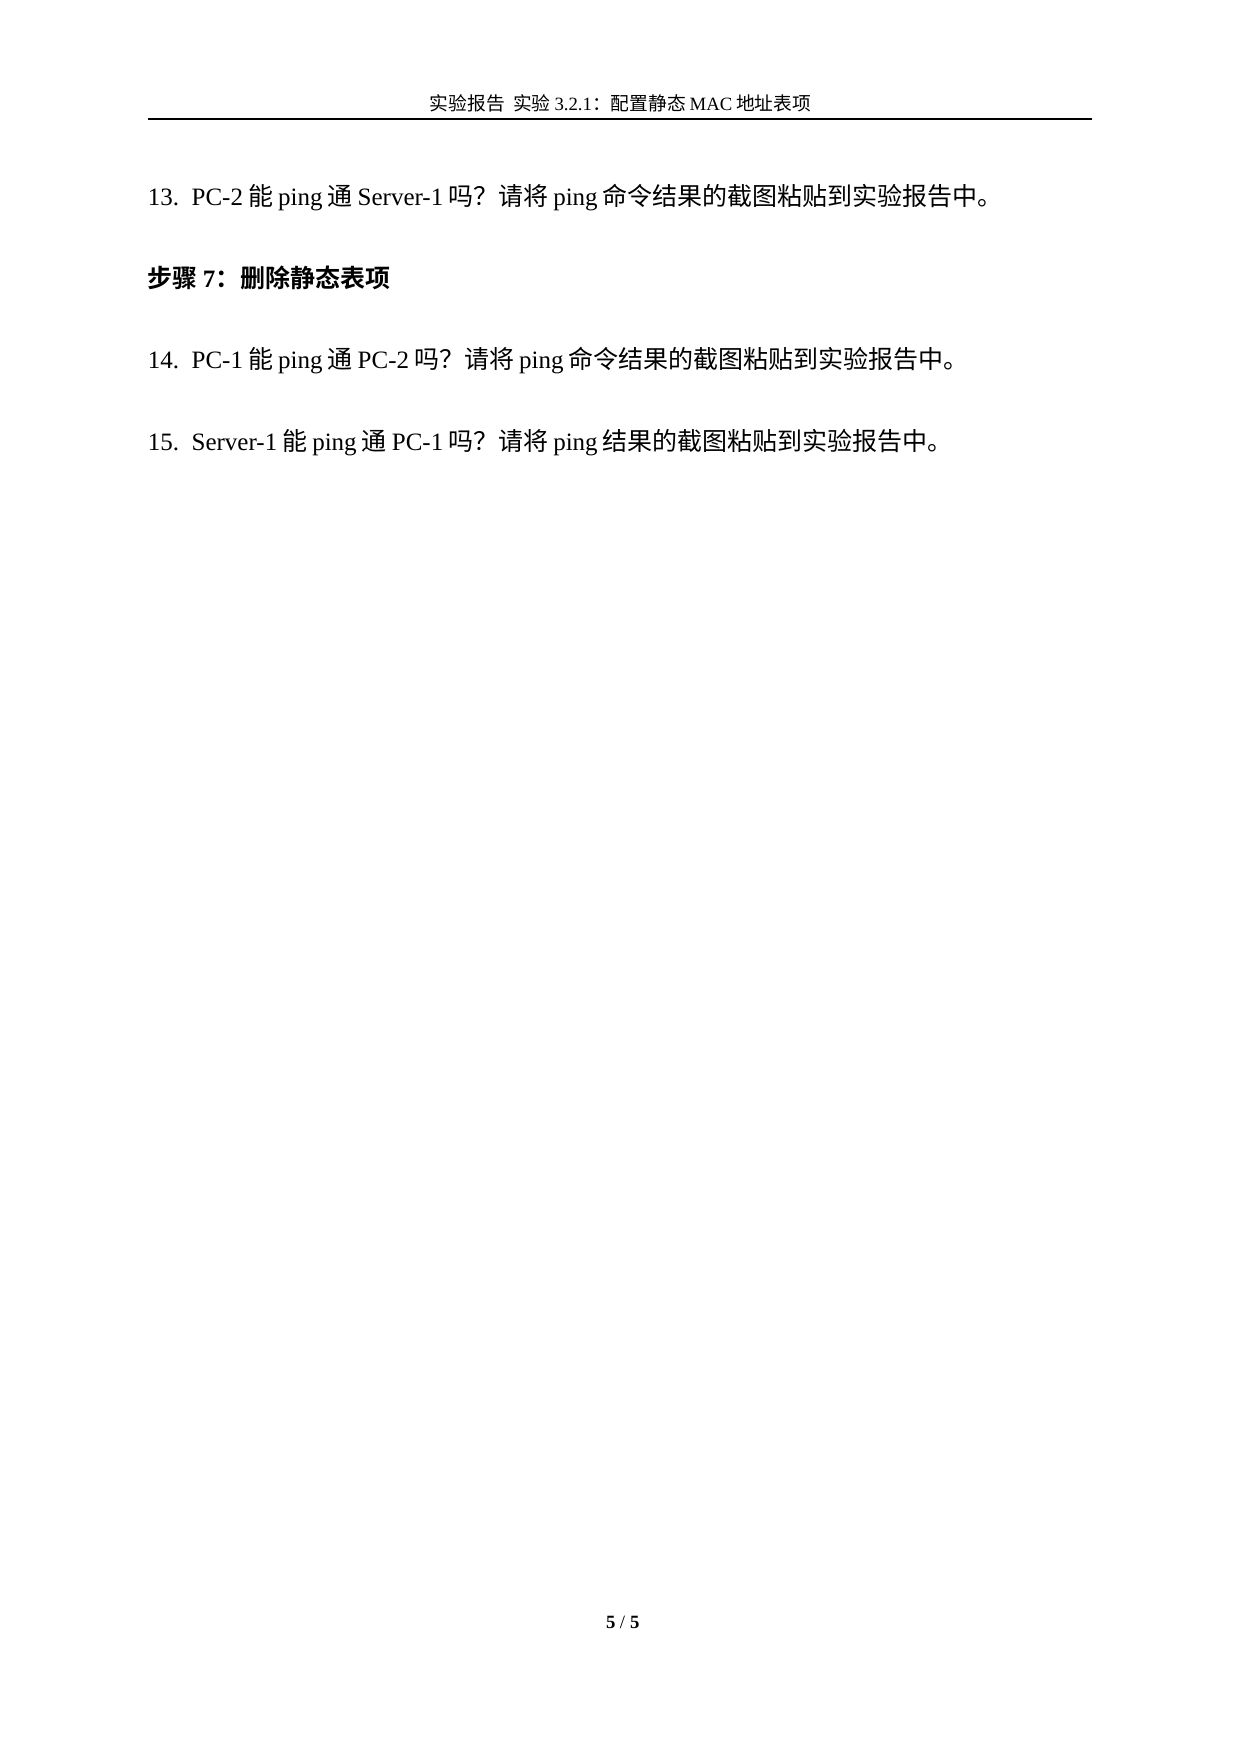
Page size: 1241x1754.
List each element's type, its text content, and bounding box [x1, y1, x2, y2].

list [148, 407, 1092, 472]
list PC-2能ping通Server-1吗？请将ping命令结果的截图粘贴到实验报告中。 [148, 162, 1092, 227]
text 步骤7：删除静态表项 [148, 244, 1092, 309]
list PC-1能ping通PC-2吗？请将ping命令结果的截图粘贴到实验报告中。 [148, 325, 1092, 390]
